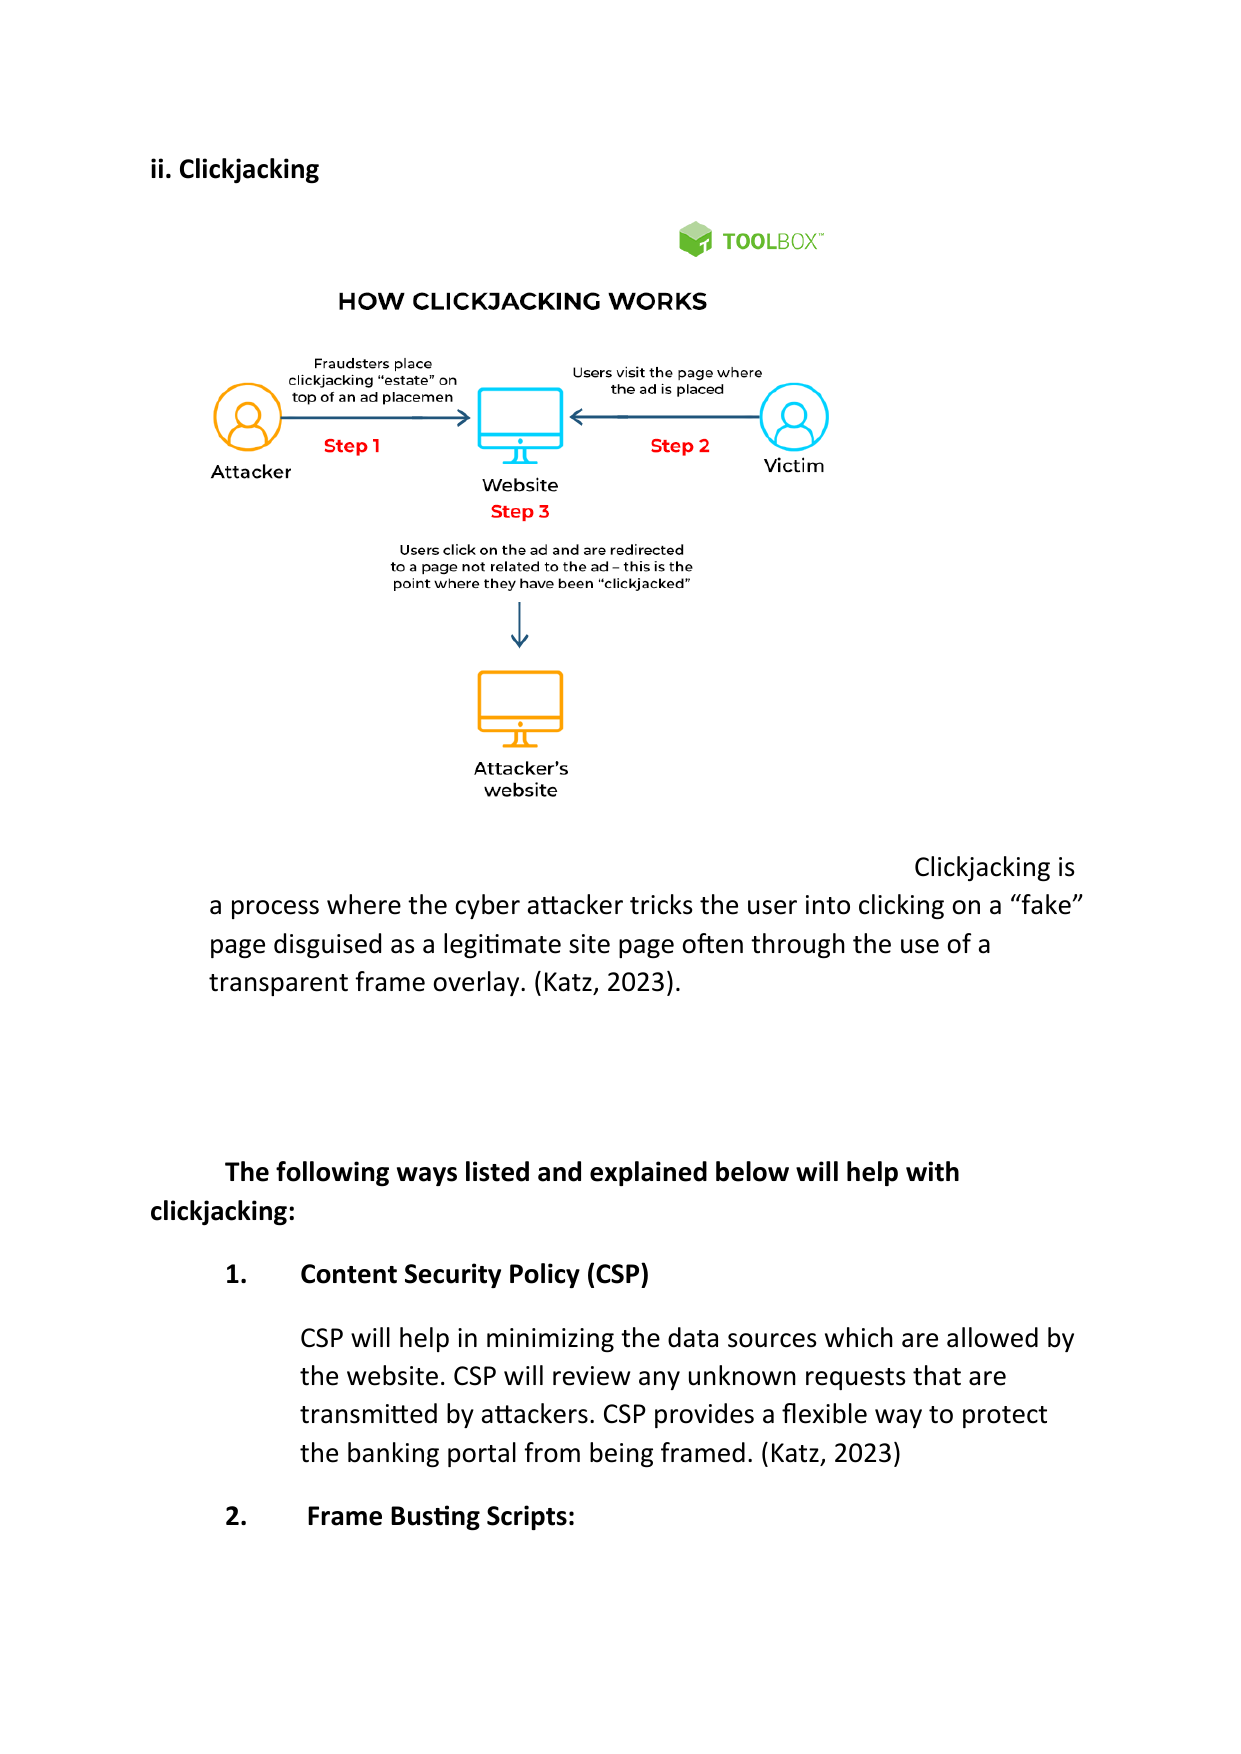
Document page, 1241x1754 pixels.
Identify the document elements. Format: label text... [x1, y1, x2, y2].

text CSP will help in minimizing the data sources which are allowed by the website. CSP will review any unknown requests that are transmitted by attackers. CSP provides a flexible way to protect the banking portal from being framed. (Katz, 2023) [300, 1319, 1090, 1470]
text 2. Frame Busting Scripts: [225, 1497, 1090, 1533]
text The following ways listed and explained below will help with clickjacking: [150, 1153, 1090, 1227]
subtitle ii. Clickjacking [150, 150, 1090, 186]
text Clickjacking is a process where the cyber attacker tricks the user into clicking on a “fake” page disguised as a legitimate site page often through the use of a transparent frame overlay. (Katz, 2023). [209, 848, 1090, 999]
picture [192, 198, 837, 843]
text 1. Content Security Policy (CSP) [225, 1255, 1090, 1291]
